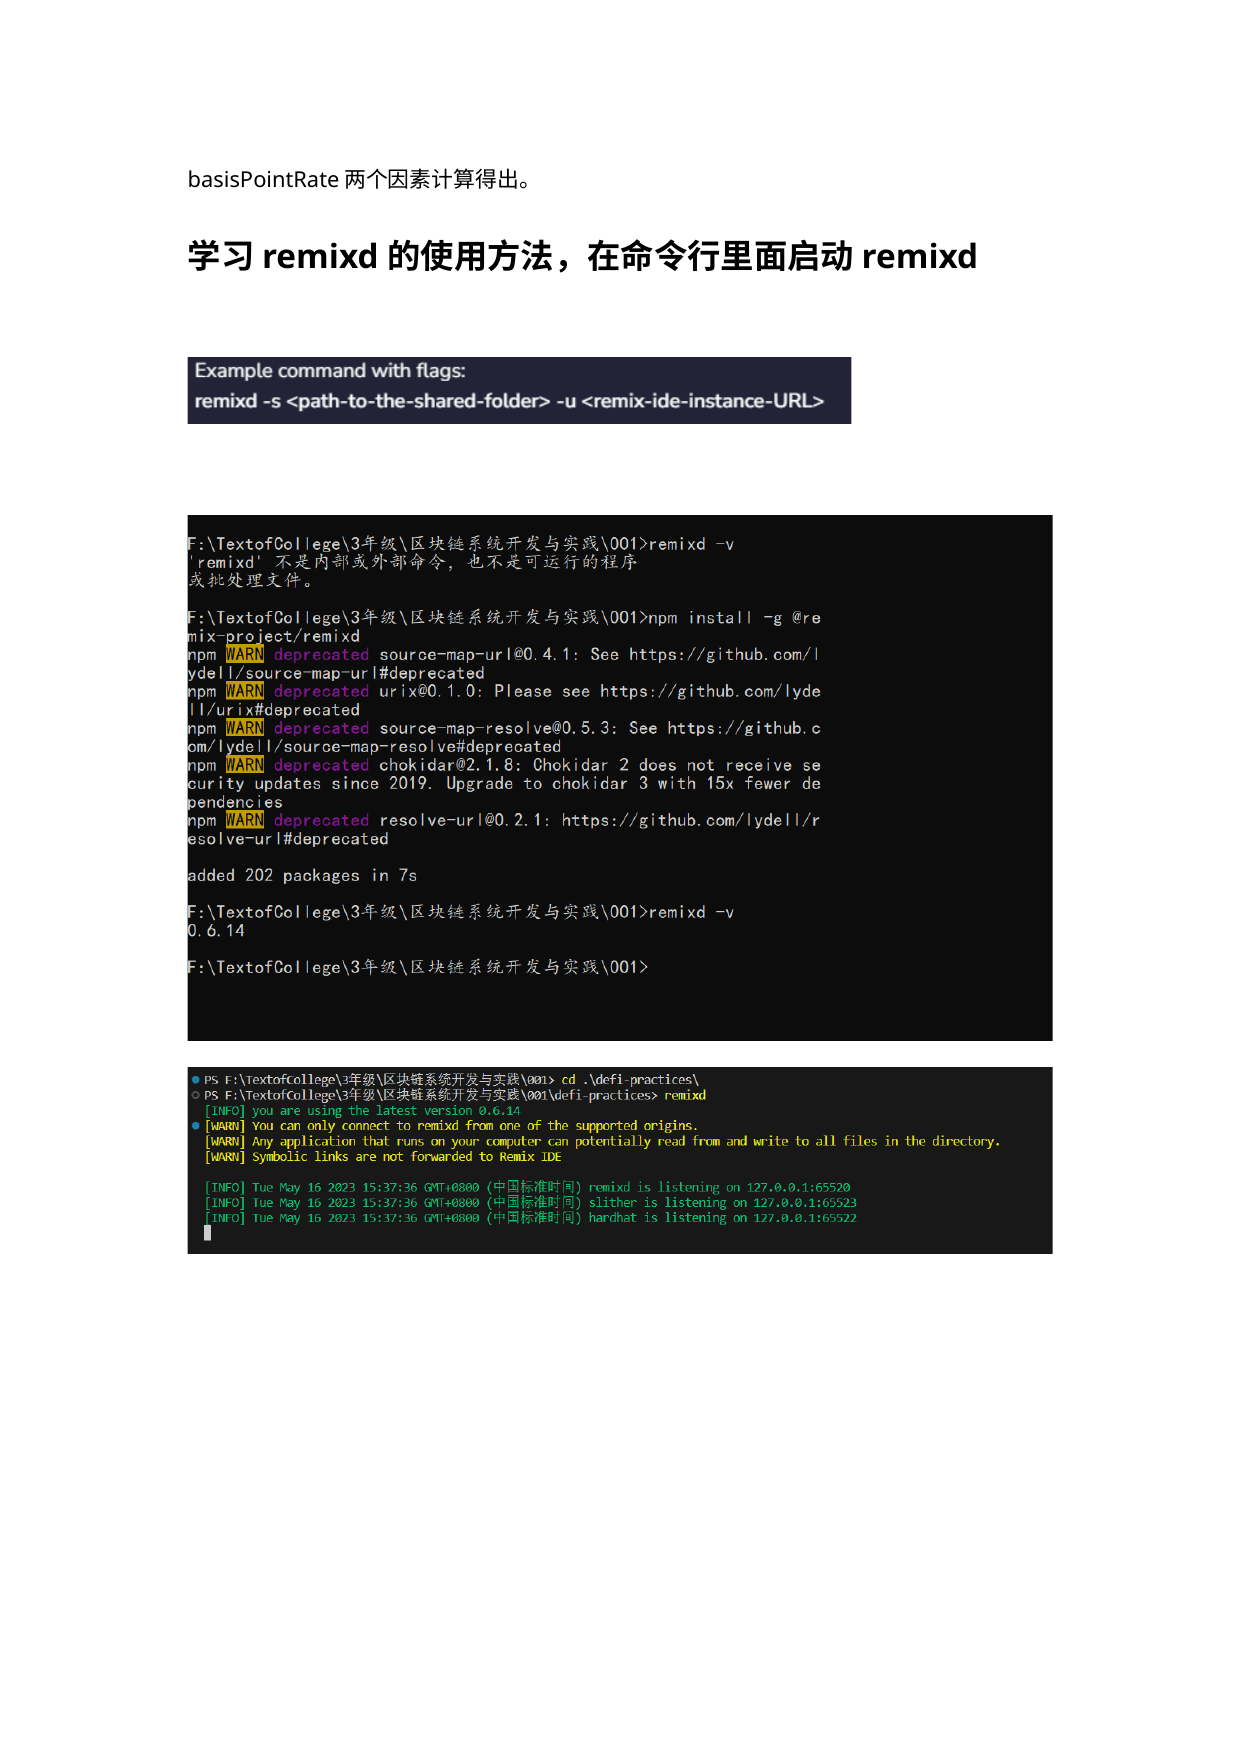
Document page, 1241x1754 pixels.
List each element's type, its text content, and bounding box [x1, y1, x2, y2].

picture [187, 357, 852, 424]
subtitle 学习 remixd 的使⽤⽅法，在命令⾏⾥⾯启动 remixd [187, 222, 1053, 455]
picture [187, 1067, 1053, 1254]
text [187, 162, 1053, 194]
picture [187, 515, 1053, 1041]
